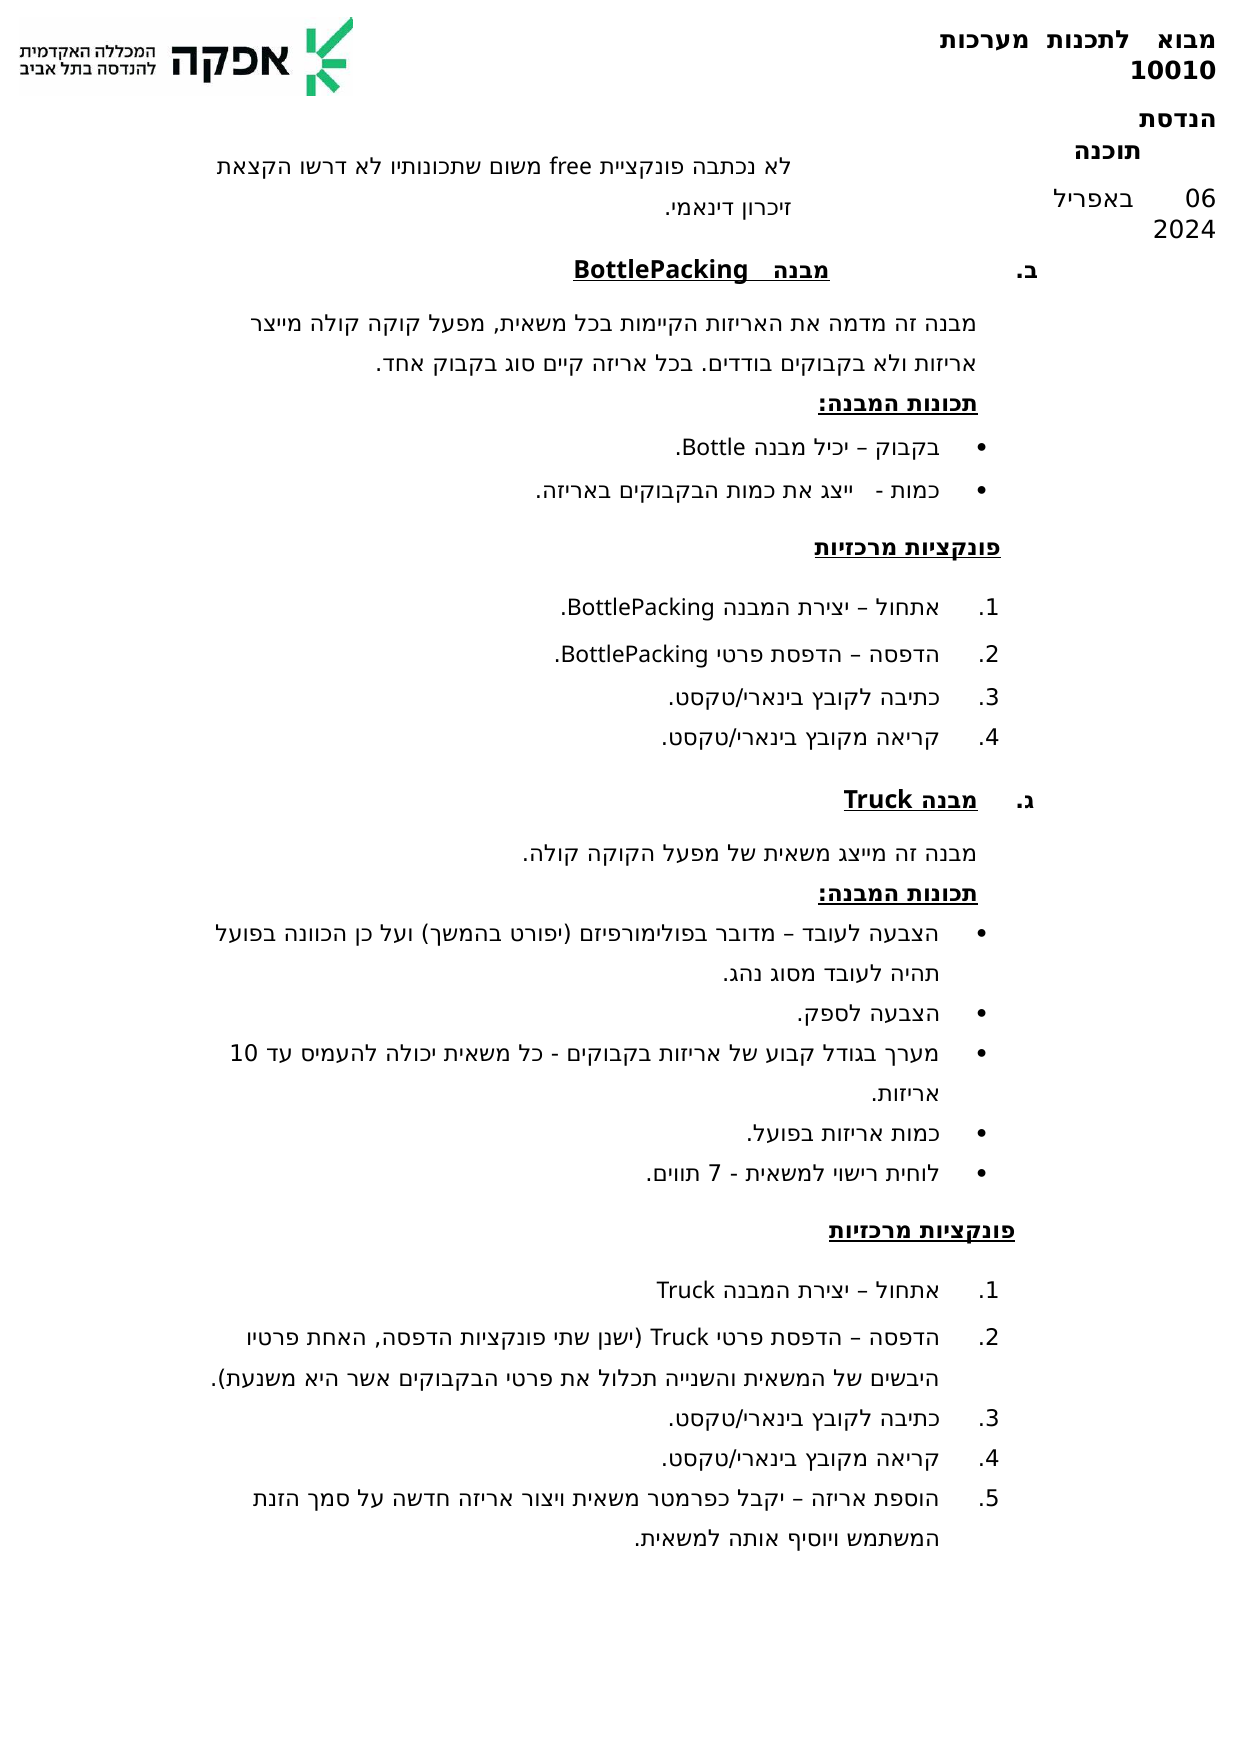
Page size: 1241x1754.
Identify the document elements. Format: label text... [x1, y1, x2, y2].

list לוחית רישוי למשאית - 7 תווים. [187, 1161, 978, 1187]
text לא נכתבה פונקציית free משום שתכונותיו לא דרשו הקצאת זיכרון דינאמי. [187, 150, 978, 221]
list תכונות המבנה: [187, 881, 978, 907]
picture [18, 17, 353, 96]
text פונקציות מרכזיות [187, 1217, 1015, 1244]
list כמות אריזות בפועל. [187, 1121, 978, 1147]
list הדפסה – הדפסת פרטי BottlePacking. [187, 638, 978, 669]
list קריאה מקובץ בינארי/טקסט. [187, 724, 978, 751]
subtitle מבנה BottlePacking [187, 251, 1015, 285]
list מבנה זה מדמה את האריזות הקיימות בכל משאית, מפעל קוקה קולה מייצר אריזות ולא בקבוקים בודדים. בכל אריזה קיים סוג בקבוק אחד. [187, 311, 978, 377]
list הוספת אריזה – יקבל כפרמטר משאית ויצור אריזה חדשה על סמך הזנת המשתמש ויוסיף אותה למשאית. [187, 1485, 978, 1552]
list כתיבה לקובץ בינארי/טקסט. [187, 1405, 978, 1432]
text פונקציות מרכזיות [187, 534, 1015, 561]
list אתחול – יצירת המבנה Truck [187, 1274, 978, 1305]
list קריאה מקובץ בינארי/טקסט. [187, 1445, 978, 1472]
subtitle מבנה Truck [187, 781, 1015, 815]
list כמות - ייצג את כמות הבקבוקים באריזה. [187, 477, 978, 504]
list הצבעה לספק. [187, 1001, 978, 1027]
list אתחול – יצירת המבנה BottlePacking. [187, 591, 978, 622]
list הדפסה – הדפסת פרטי Truck (ישנן שתי פונקציות הדפסה, האחת פרטיו היבשים של המשאית והשנייה תכלול את פרטי הבקבוקים אשר היא משנעת). [187, 1321, 978, 1392]
list מערך בגודל קבוע של אריזות בקבוקים - כל משאית יכולה להעמיס עד 10 אריזות. [187, 1041, 978, 1107]
list הצבעה לעובד – מדובר בפולימורפיזם (יפורט בהמשך) ועל כן הכוונה בפועל תהיה לעובד מסוג נהג. [187, 921, 978, 987]
list כתיבה לקובץ בינארי/טקסט. [187, 684, 978, 711]
list בקבוק – יכיל מבנה Bottle. [187, 431, 978, 462]
list מבנה זה מייצג משאית של מפעל הקוקה קולה. [187, 841, 978, 867]
list תכונות המבנה: [187, 391, 978, 417]
